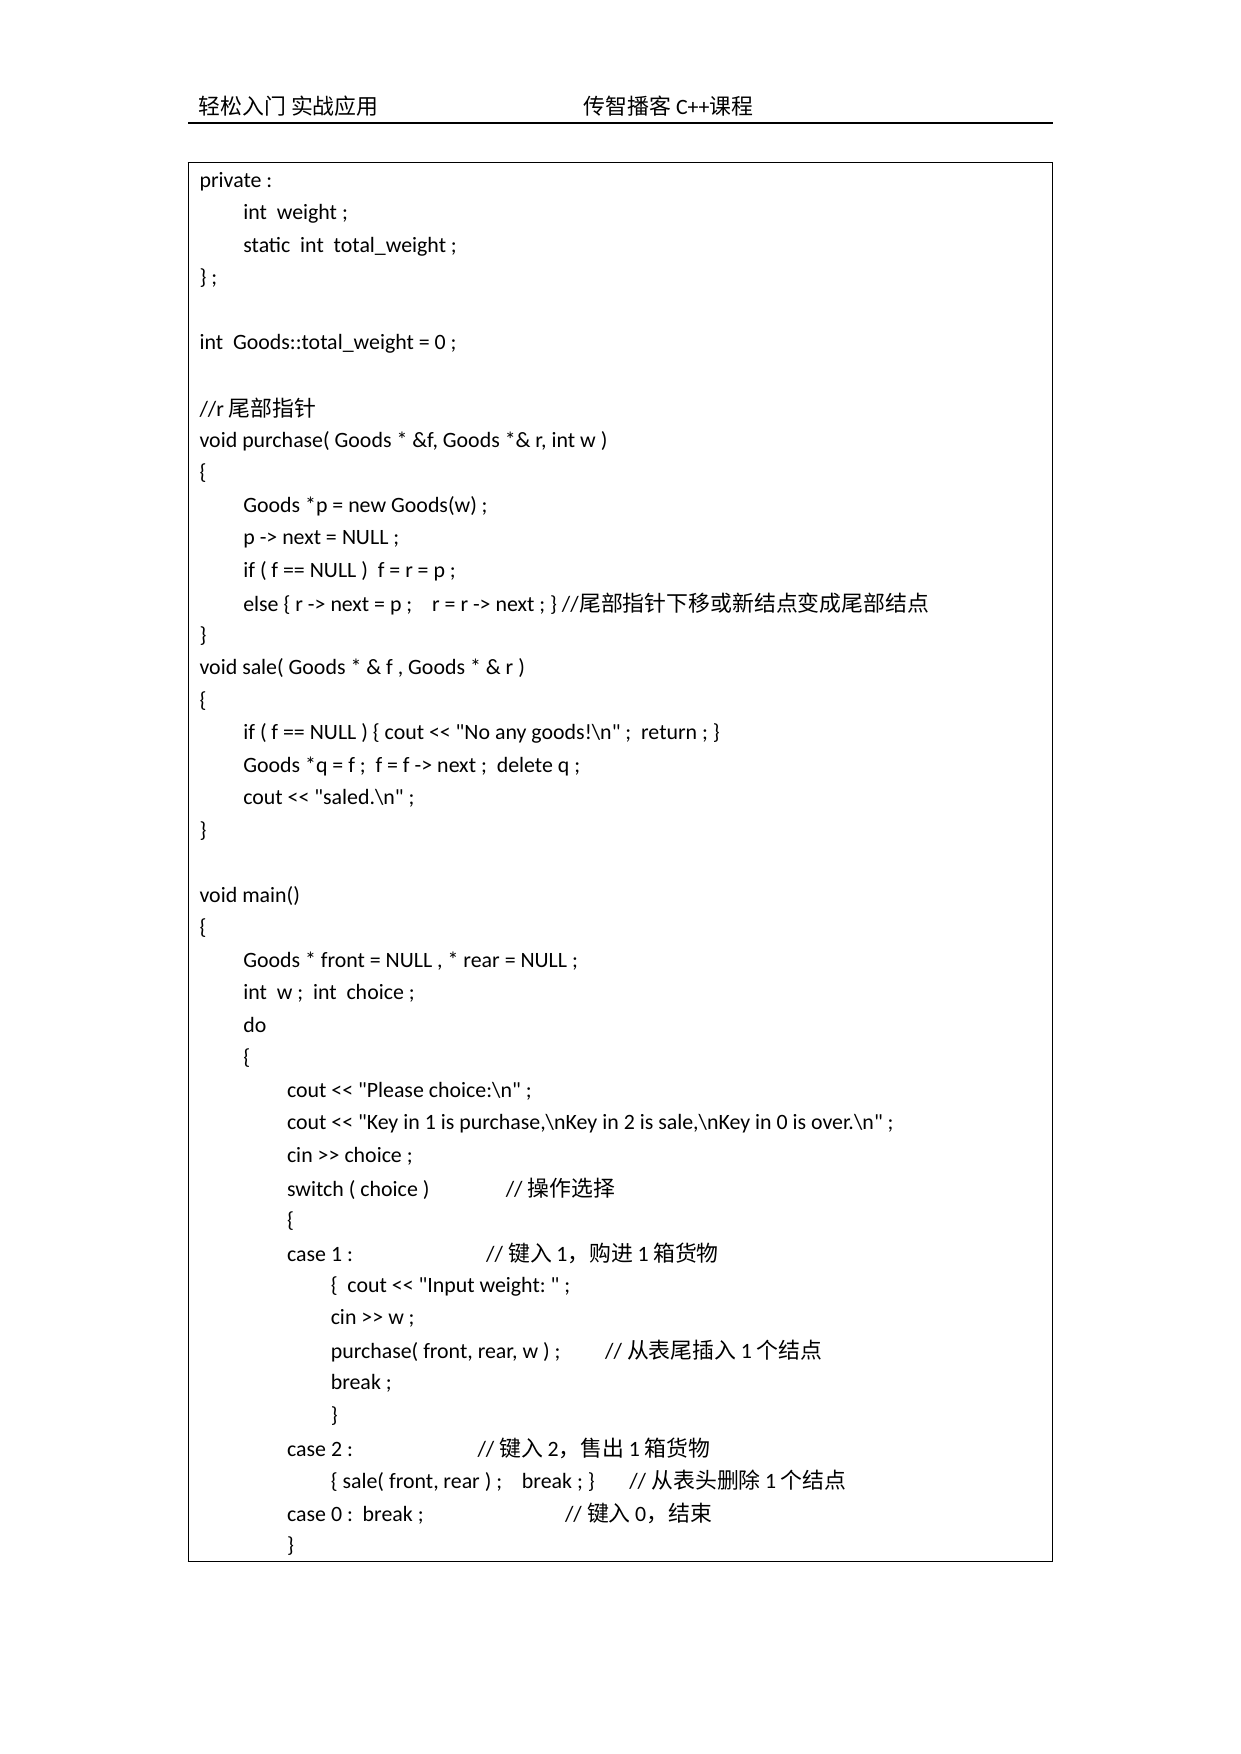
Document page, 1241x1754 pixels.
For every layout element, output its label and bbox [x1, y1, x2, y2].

table_header [189, 163, 1052, 1561]
